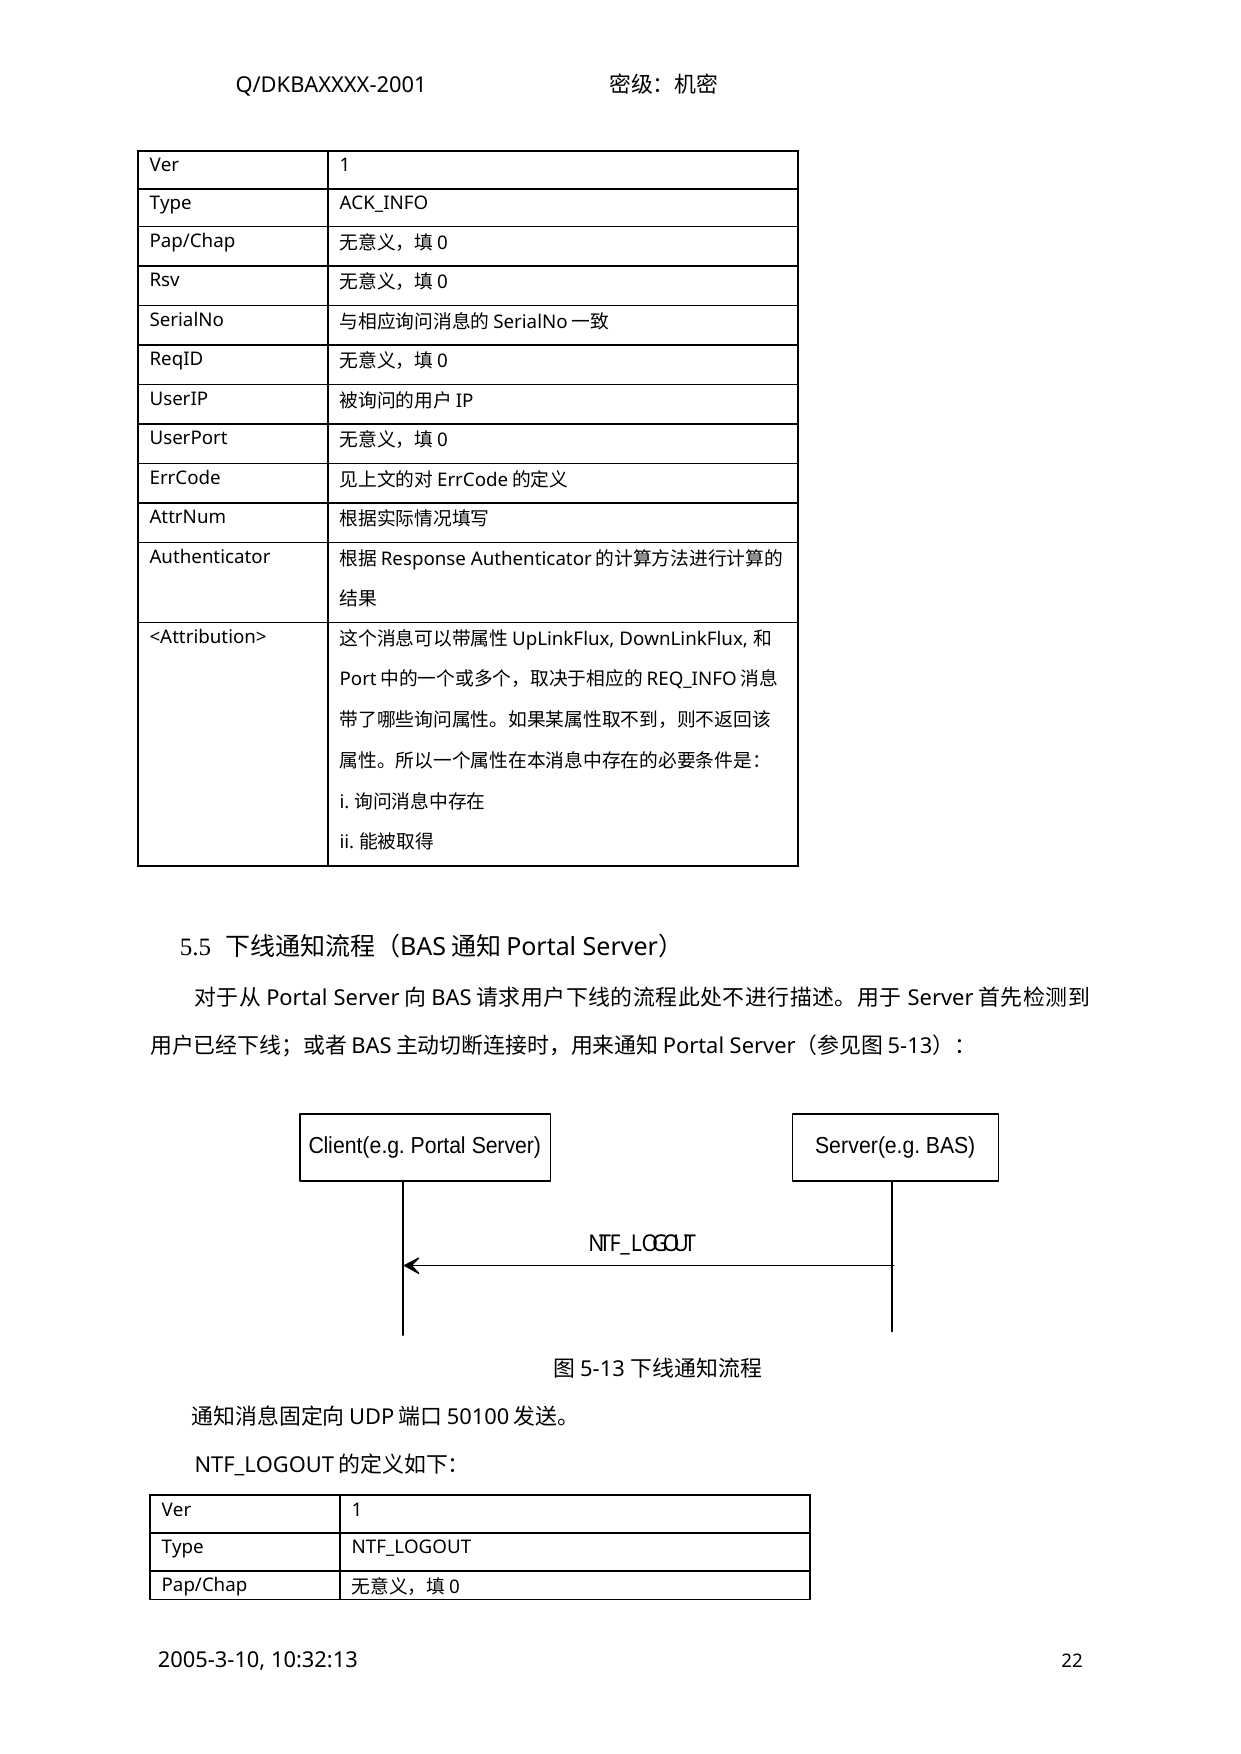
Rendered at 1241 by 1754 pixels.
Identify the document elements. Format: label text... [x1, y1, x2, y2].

table_cell UserPort [139, 425, 327, 463]
table_cell ReqID [139, 346, 327, 384]
table_header Ver [151, 1496, 339, 1532]
table_cell ErrCode [139, 464, 327, 502]
table_cell NTF_LOGOUT [341, 1534, 809, 1570]
subtitle 下线通知流程（BAS通知Portal Server） [179, 926, 1090, 962]
table_cell 无意义，填0 [329, 425, 797, 463]
table_cell AttrNum [139, 504, 327, 542]
table_cell 见上文的对ErrCode的定义 [329, 464, 797, 502]
table_cell 与相应询问消息的SerialNo一致 [329, 306, 797, 344]
table_cell Type [139, 190, 327, 226]
table_cell 无意义，填0 [329, 346, 797, 384]
table_cell 无意义，填0 [329, 227, 797, 265]
list 图5-13 下线通知流程 [150, 1351, 1090, 1383]
table_cell Authenticator [139, 543, 327, 622]
table_cell Pap/Chap [139, 227, 327, 265]
text 通知消息固定向UDP端口50100发送。 [191, 1399, 1090, 1431]
table_cell SerialNo [139, 306, 327, 344]
table_cell UserIP [139, 385, 327, 423]
table_cell 这个消息可以带属性UpLinkFlux, DownLinkFlux, 和Port中的一个或多个，取决于相应的REQ_INFO消息带了哪些询问属性。如果某属性取不到，则不返回该属性。所以一个属性在本消息中存在的必要条件是： i. 询问消息中存在 ii. 能被取得 [329, 623, 797, 865]
table_cell Type [151, 1534, 339, 1570]
table_cell 无意义，填0 [329, 267, 797, 305]
list NTF_LOGOUT的定义如下： [150, 1447, 1090, 1478]
table_cell <Attribution> [139, 623, 327, 865]
table_cell Pap/Chap [151, 1572, 339, 1599]
table_cell 无意义，填0 [341, 1572, 809, 1599]
table_cell 被询问的用户IP [329, 385, 797, 423]
table_header 1 [329, 152, 797, 188]
table_cell 根据实际情况填写 [329, 504, 797, 542]
table_cell 根据Response Authenticator的计算方法进行计算的结果 [329, 543, 797, 622]
table_cell Rsv [139, 267, 327, 305]
table_header 1 [341, 1496, 809, 1532]
table_header Ver [139, 152, 327, 188]
table_cell ACK_INFO [329, 190, 797, 226]
list 对于从Portal Server向BAS请求用户下线的流程此处不进行描述。用于Server首先检测到用户已经下线；或者BAS主动切断连接时，用来通知Portal Server（参见图5-13）： [150, 980, 1090, 1060]
